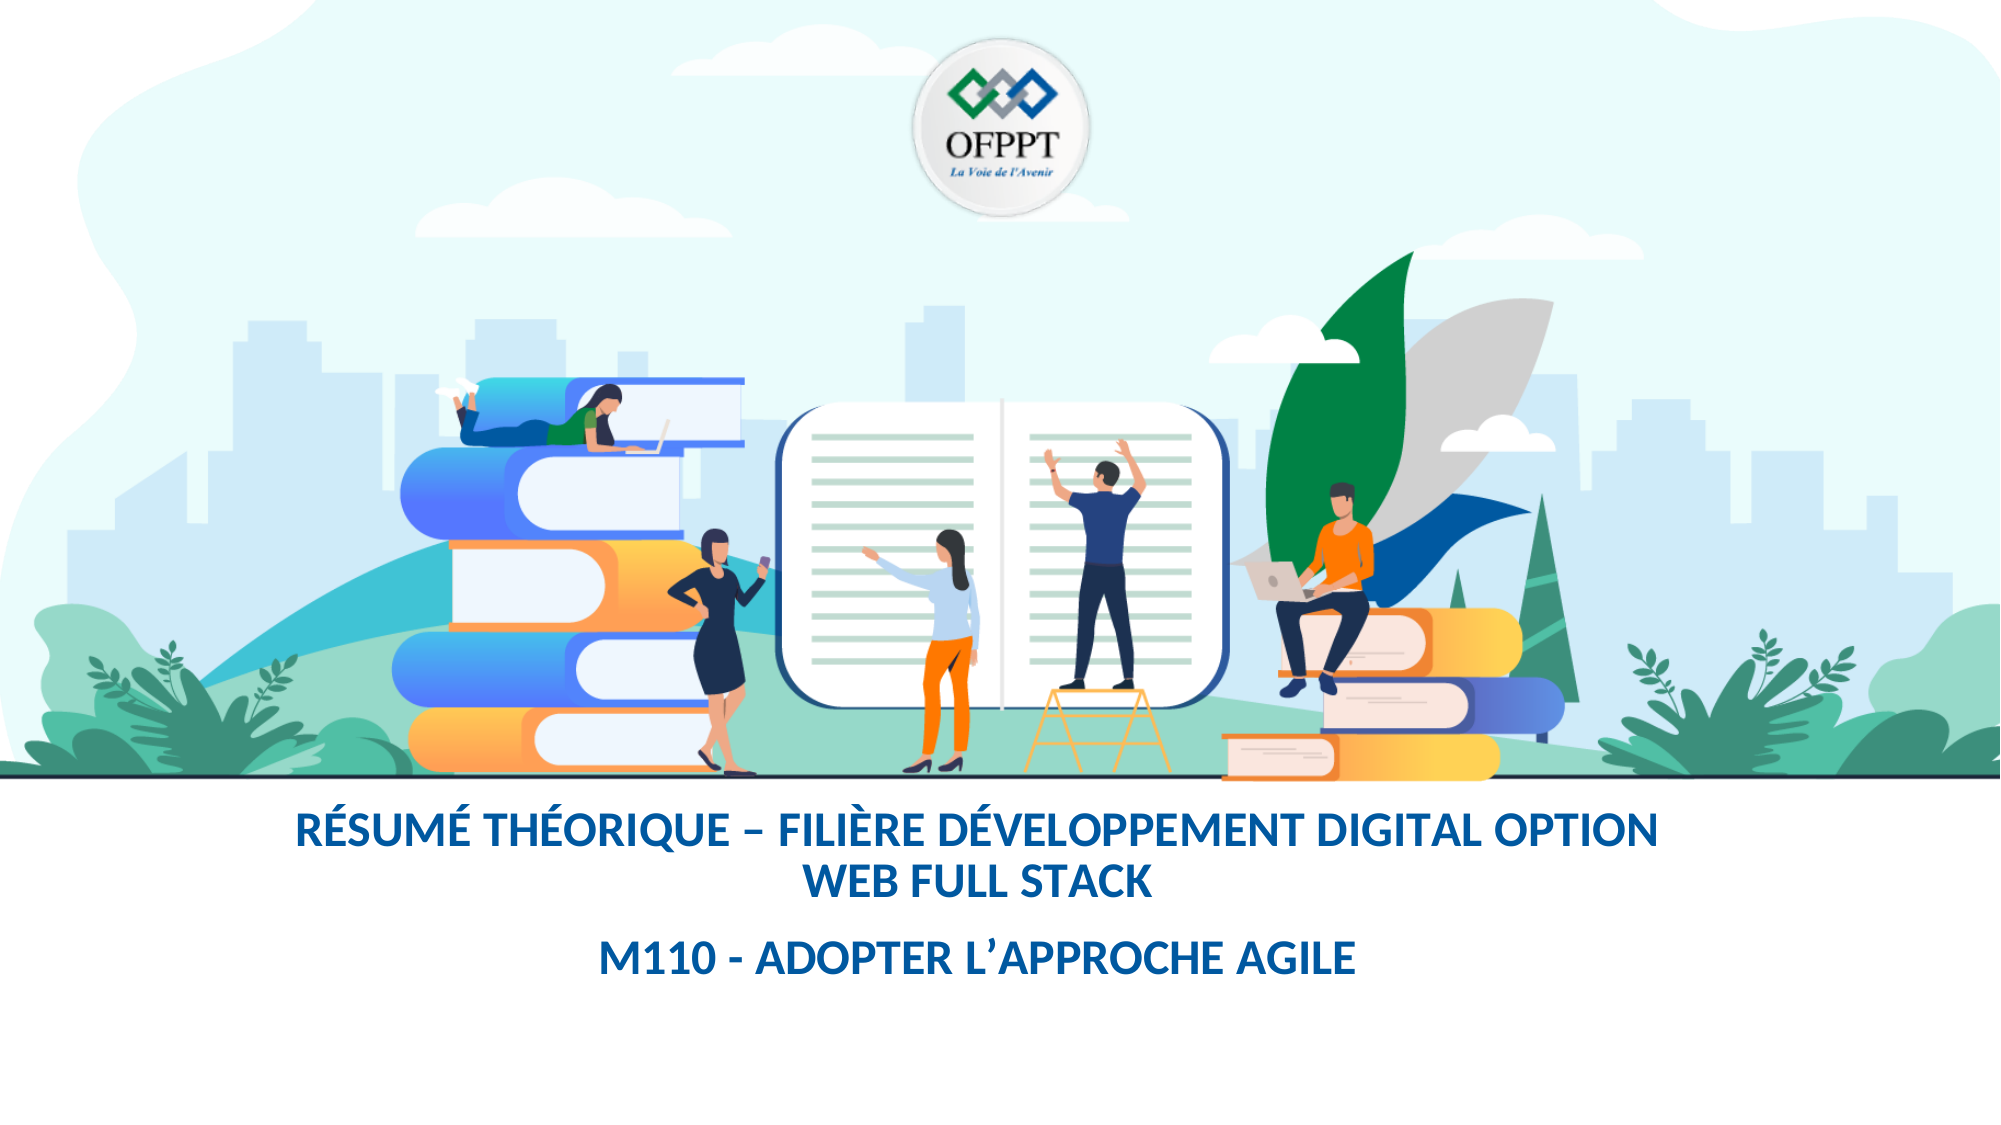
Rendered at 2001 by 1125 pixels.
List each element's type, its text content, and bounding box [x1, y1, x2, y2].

text M110 - ADOPTER L’APPROCHE AGILE [244, 926, 1710, 987]
subtitle RÉSUMÉ THÉORIQUE – FILIÈRE DÉVELOPPEMENT DIGITAL OPTION WEB FULL STACK [244, 804, 1710, 910]
picture [0, 0, 2000, 782]
